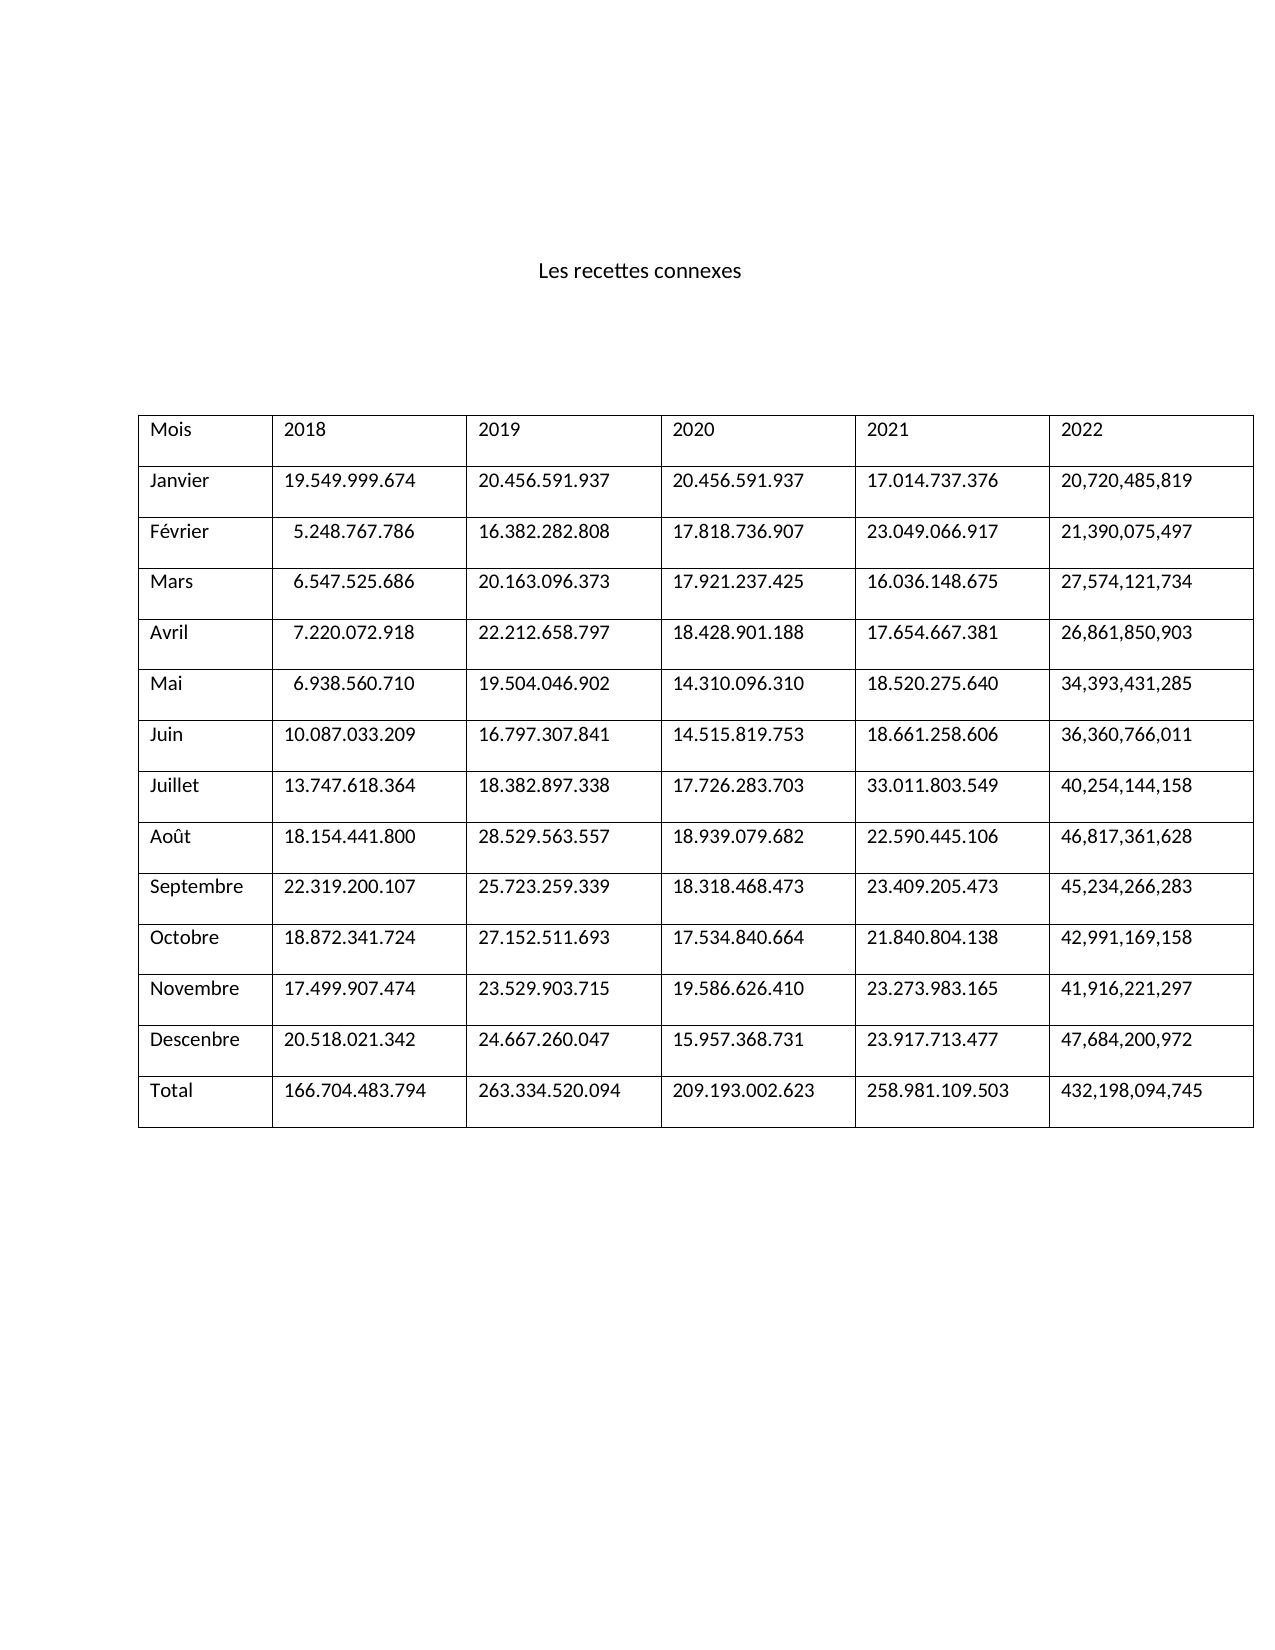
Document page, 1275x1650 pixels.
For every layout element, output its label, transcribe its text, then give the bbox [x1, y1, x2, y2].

table_cell 22.319.200.107 [273, 874, 466, 923]
table_cell 33.011.803.549 [856, 772, 1049, 822]
table_cell 46,817,361,628 [1050, 823, 1253, 873]
table_cell 23.529.903.715 [467, 975, 661, 1025]
table_cell 22.212.658.797 [467, 620, 661, 669]
table_cell 6.938.560.710 [273, 670, 466, 720]
table_cell 16.036.148.675 [856, 569, 1049, 618]
table_cell 23.273.983.165 [856, 975, 1049, 1025]
table_cell Juillet [139, 772, 272, 822]
table_cell 17.726.283.703 [662, 772, 855, 822]
table_cell 17.499.907.474 [273, 975, 466, 1025]
table_cell 263.334.520.094 [467, 1077, 661, 1127]
table_cell 14.515.819.753 [662, 721, 855, 771]
table_header 2022 [1050, 416, 1253, 466]
table_cell 18.318.468.473 [662, 874, 855, 923]
table_cell Novembre [139, 975, 272, 1025]
table_cell 24.667.260.047 [467, 1026, 661, 1076]
table_cell 16.797.307.841 [467, 721, 661, 771]
table_cell 23.917.713.477 [856, 1026, 1049, 1076]
table_cell 25.723.259.339 [467, 874, 661, 923]
table_cell 18.939.079.682 [662, 823, 855, 873]
table_cell 6.547.525.686 [273, 569, 466, 618]
table_cell 28.529.563.557 [467, 823, 661, 873]
table_cell 27,574,121,734 [1050, 569, 1253, 618]
table_cell 17.921.237.425 [662, 569, 855, 618]
table_cell 36,360,766,011 [1050, 721, 1253, 771]
table_cell 14.310.096.310 [662, 670, 855, 720]
table_cell 17.818.736.907 [662, 518, 855, 568]
table_cell 23.409.205.473 [856, 874, 1049, 923]
table_cell 18.661.258.606 [856, 721, 1049, 771]
table_cell Mars [139, 569, 272, 618]
table_cell 23.049.066.917 [856, 518, 1049, 568]
table_cell 209.193.002.623 [662, 1077, 855, 1127]
table_cell 20,720,485,819 [1050, 467, 1253, 517]
table_header 2018 [273, 416, 466, 466]
table_header 2020 [662, 416, 855, 466]
table_cell Juin [139, 721, 272, 771]
table_cell 5.248.767.786 [273, 518, 466, 568]
table_cell 13.747.618.364 [273, 772, 466, 822]
table_cell 20.456.591.937 [467, 467, 661, 517]
table_cell 19.549.999.674 [273, 467, 466, 517]
table_cell Mai [139, 670, 272, 720]
table_cell 7.220.072.918 [273, 620, 466, 669]
table_cell 26,861,850,903 [1050, 620, 1253, 669]
table_cell Total [139, 1077, 272, 1127]
table_cell 16.382.282.808 [467, 518, 661, 568]
table_cell 21,390,075,497 [1050, 518, 1253, 568]
table_cell 40,254,144,158 [1050, 772, 1253, 822]
table_cell Février [139, 518, 272, 568]
table_cell Avril [139, 620, 272, 669]
table_cell 45,234,266,283 [1050, 874, 1253, 923]
table_cell 18.382.897.338 [467, 772, 661, 822]
table_cell 18.520.275.640 [856, 670, 1049, 720]
table_cell 17.534.840.664 [662, 925, 855, 974]
table_cell 20.163.096.373 [467, 569, 661, 618]
table_cell 27.152.511.693 [467, 925, 661, 974]
table_cell 21.840.804.138 [856, 925, 1049, 974]
table_cell 20.456.591.937 [662, 467, 855, 517]
table_cell 47,684,200,972 [1050, 1026, 1253, 1076]
table_header 2019 [467, 416, 661, 466]
table_cell 432,198,094,745 [1050, 1077, 1253, 1127]
table_cell 19.586.626.410 [662, 975, 855, 1025]
text Les recettes connexes [150, 256, 1125, 284]
table_cell Octobre [139, 925, 272, 974]
table_cell 18.428.901.188 [662, 620, 855, 669]
table_cell Septembre [139, 874, 272, 923]
table_cell 34,393,431,285 [1050, 670, 1253, 720]
table_cell 166.704.483.794 [273, 1077, 466, 1127]
table_cell Descenbre [139, 1026, 272, 1076]
table_cell 19.504.046.902 [467, 670, 661, 720]
table_cell 15.957.368.731 [662, 1026, 855, 1076]
table_cell 22.590.445.106 [856, 823, 1049, 873]
table_cell Janvier [139, 467, 272, 517]
table_cell 258.981.109.503 [856, 1077, 1049, 1127]
table_cell 20.518.021.342 [273, 1026, 466, 1076]
table_cell 18.872.341.724 [273, 925, 466, 974]
table_cell 10.087.033.209 [273, 721, 466, 771]
table_cell 41,916,221,297 [1050, 975, 1253, 1025]
table_cell Août [139, 823, 272, 873]
table_cell 17.014.737.376 [856, 467, 1049, 517]
table_cell 42,991,169,158 [1050, 925, 1253, 974]
table_cell 17.654.667.381 [856, 620, 1049, 669]
table_header 2021 [856, 416, 1049, 466]
table_cell 18.154.441.800 [273, 823, 466, 873]
table_header Mois [139, 416, 272, 466]
